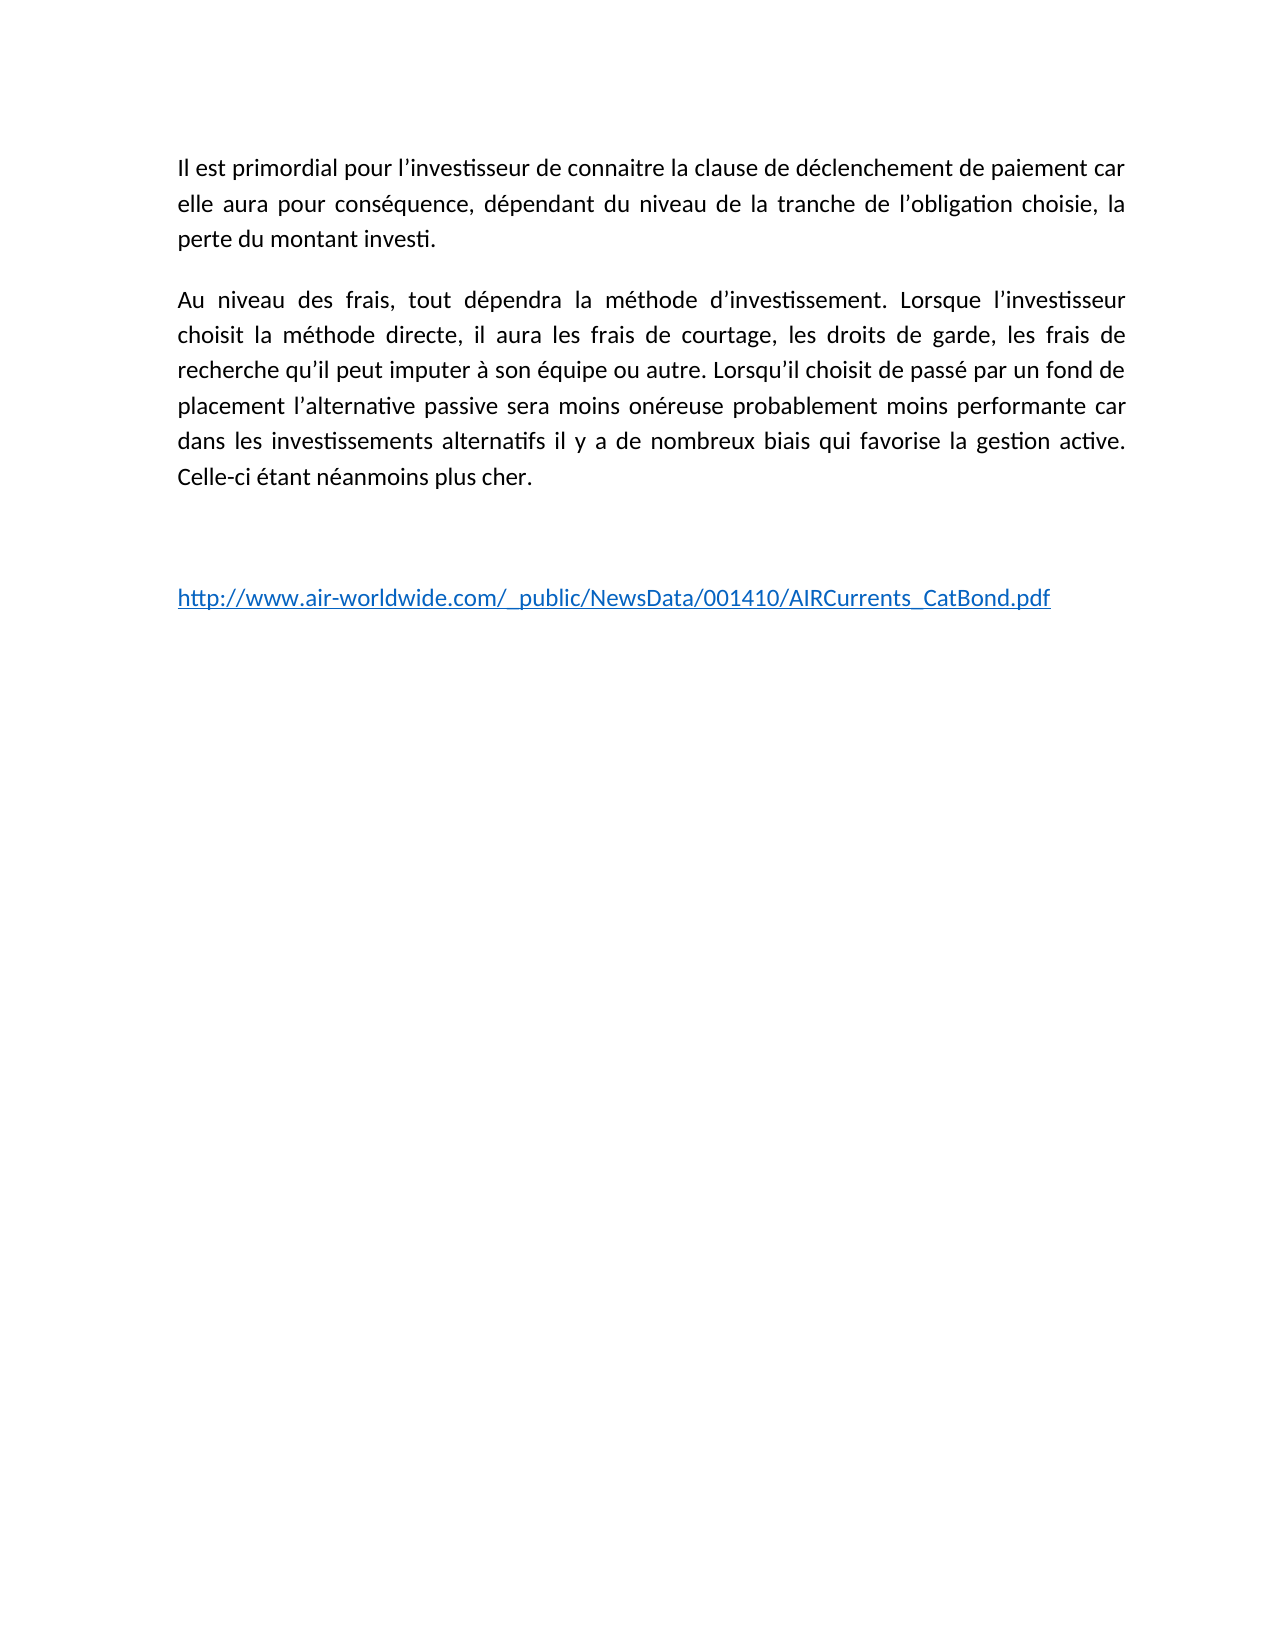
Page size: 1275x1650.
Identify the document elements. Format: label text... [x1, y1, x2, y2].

text Au niveau des frais, tout dépendra la méthode d’investissement. Lorsque l’investisseur choisit la méthode directe, il aura les frais de courtage, les droits de garde, les frais de recherche qu’il peut imputer à son équipe ou autre. Lorsqu’il choisit de passé par un fond de placement l’alternative passive sera moins onéreuse probablement moins performante car dans les investissements alternatifs il y a de nombreux biais qui favorise la gestion active. Celle-ci étant néanmoins plus cher. [177, 279, 1127, 491]
text Il est primordial pour l’investisseur de connaitre la clause de déclenchement de paiement car elle aura pour conséquence, dépendant du niveau de la tranche de l’obligation choisie, la perte du montant investi. [177, 148, 1127, 254]
text http://www.air-worldwide.com/_public/NewsData/001410/AIRCurrents_CatBond.pdf [177, 577, 1127, 612]
